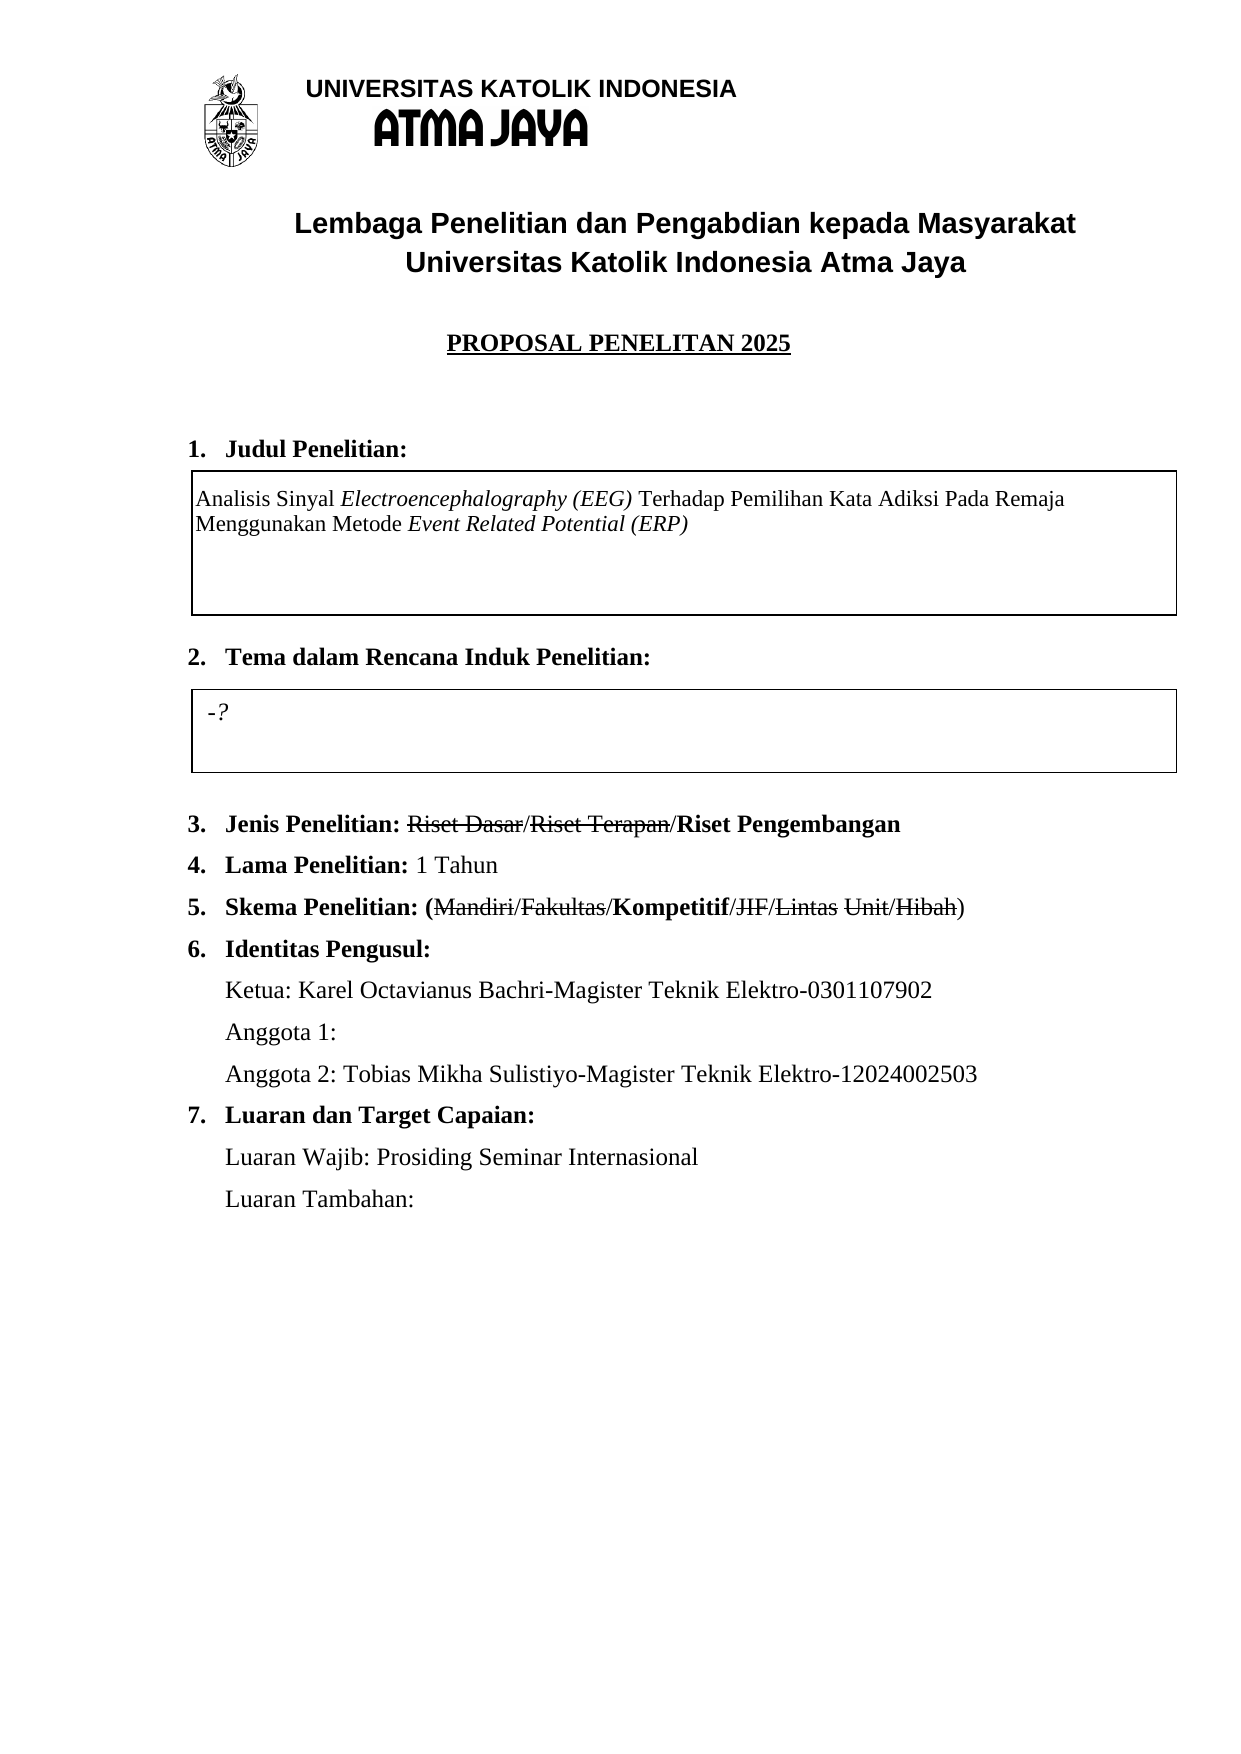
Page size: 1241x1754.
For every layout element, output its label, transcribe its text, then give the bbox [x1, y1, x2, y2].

list Lama Penelitian: 1 Tahun [187, 840, 1087, 882]
list Luaran Wajib: Prosiding Seminar Internasional [225, 1132, 1087, 1174]
list Jenis Penelitian: Riset Dasar/Riset Terapan/Riset Pengembangan [187, 799, 1087, 840]
list Luaran dan Target Capaian: [187, 1090, 1087, 1132]
list Skema Penelitian: (Mandiri/Fakultas/Kompetitif/JIF/Lintas Unit/Hibah) [187, 882, 1087, 924]
list Ketua: Karel Octavianus Bachri-Magister Teknik Elektro-0301107902 Anggota 1: Anggota 2: Tobias Mikha Sulistiyo-Magister Teknik Elektro-12024002503 [225, 965, 1087, 1090]
picture [372, 106, 590, 149]
list Judul Penelitian: [187, 424, 1087, 465]
picture [204, 74, 258, 167]
list Luaran Tambahan: [225, 1174, 1087, 1215]
list Tema dalam Rencana Induk Penelitian: [187, 465, 1087, 674]
text PROPOSAL PENELITAN 2025 [150, 328, 1087, 357]
list Identitas Pengusul: [187, 924, 1087, 965]
